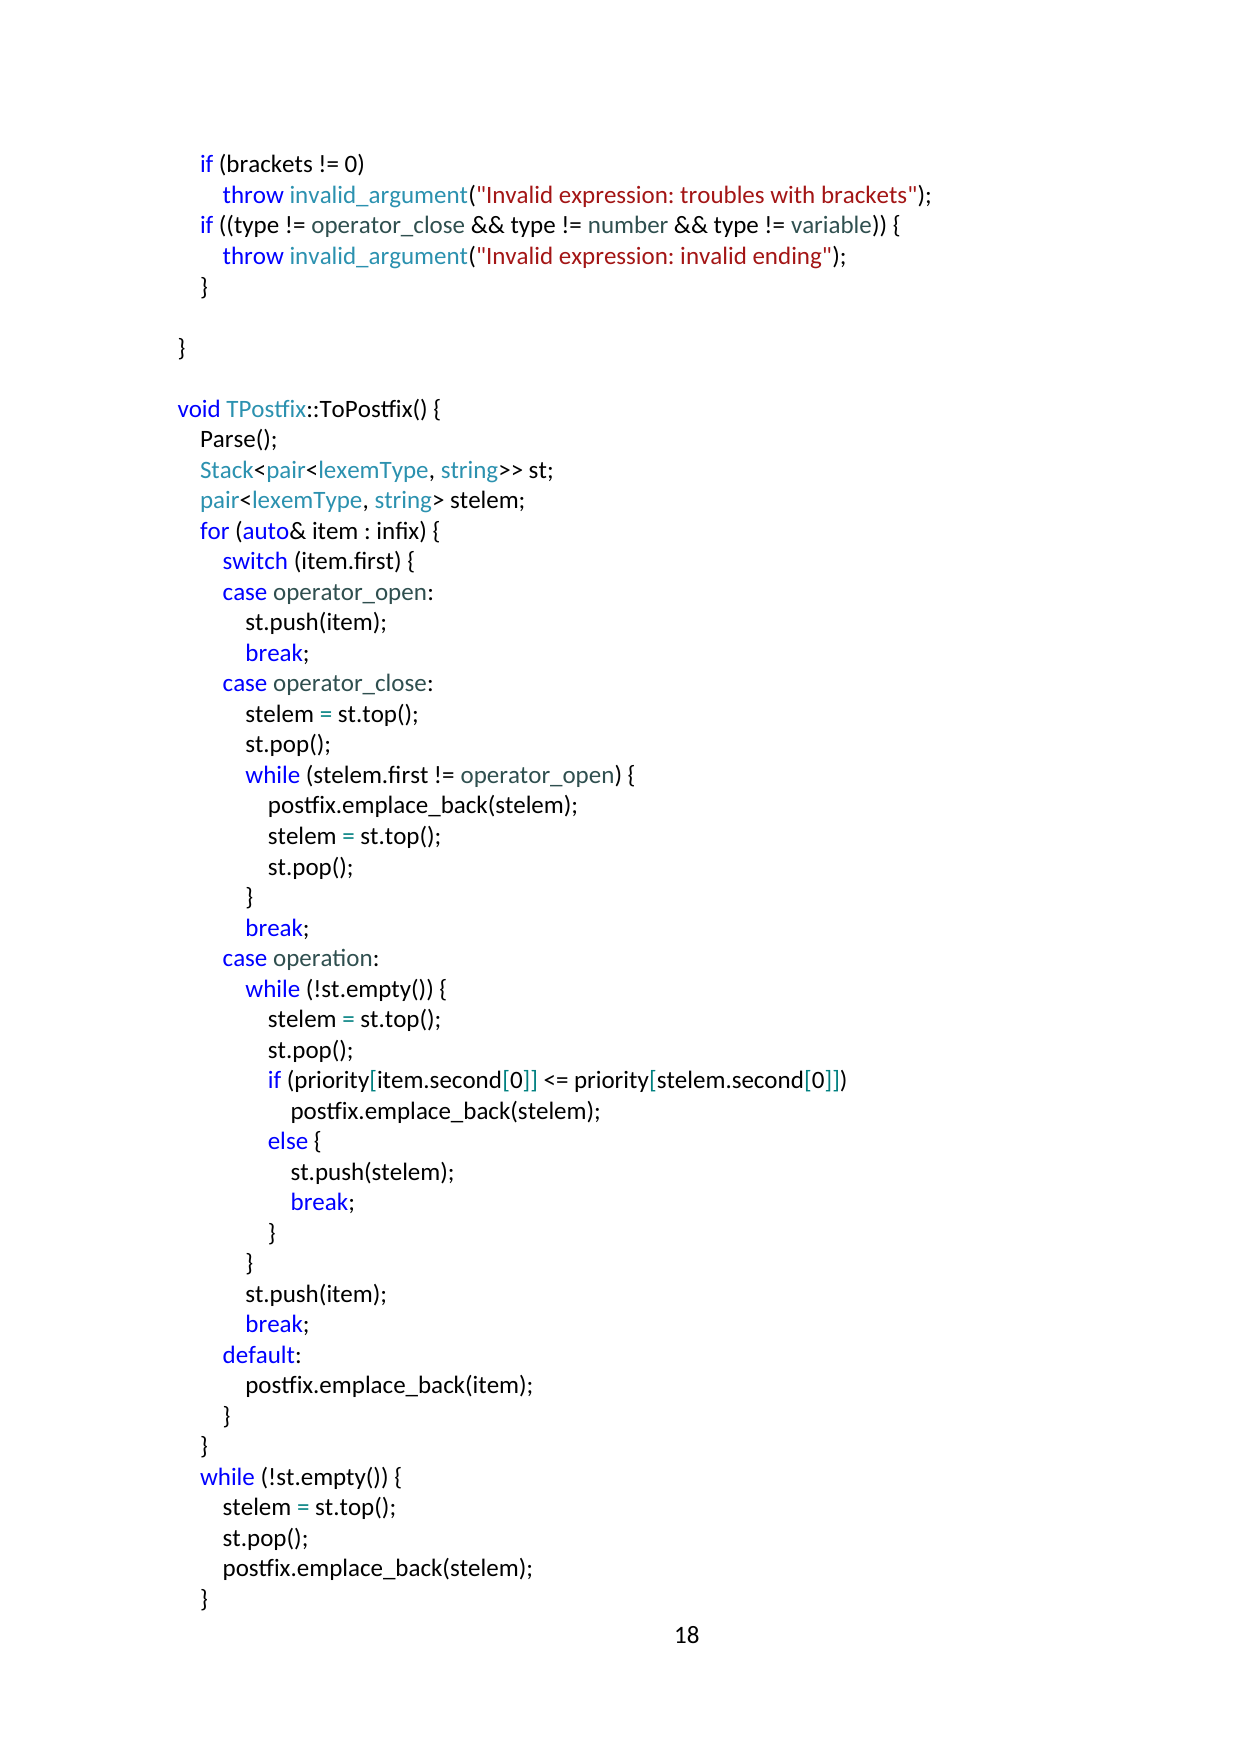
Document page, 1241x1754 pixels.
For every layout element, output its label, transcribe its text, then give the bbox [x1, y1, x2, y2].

text st.push(item); [177, 1278, 1152, 1308]
text stelem = st.top(); [177, 698, 1152, 728]
text break; [177, 1186, 1152, 1217]
text while (stelem.first != operator_open) { [177, 759, 1152, 789]
text st.push(stelem); [177, 1156, 1152, 1186]
text postfix.emplace_back(item); [177, 1369, 1152, 1400]
text break; [177, 1308, 1152, 1339]
text break; [177, 637, 1152, 667]
text st.push(item); [177, 606, 1152, 637]
text st.pop(); [177, 1034, 1152, 1064]
text } [177, 1217, 1152, 1247]
text stelem = st.top(); [177, 1492, 1152, 1522]
text if ((type != operator_close && type != number && type != variable)) { [177, 210, 1152, 240]
text case operation: [177, 942, 1152, 973]
text void TPostfix::ToPostfix() { [177, 393, 1152, 423]
text throw invalid_argument("Invalid expression: invalid ending"); [177, 240, 1152, 271]
text st.pop(); [177, 1522, 1152, 1553]
text if (priority[item.second[0]] <= priority[stelem.second[0]]) [177, 1064, 1152, 1095]
text case operator_close: [177, 667, 1152, 698]
text pair<lexemType, string> stelem; [177, 484, 1152, 515]
text Stack<pair<lexemType, string>> st; [177, 454, 1152, 484]
text if (brackets != 0) [177, 149, 1152, 179]
text default: [177, 1339, 1152, 1369]
text stelem = st.top(); [177, 1003, 1152, 1034]
text st.pop(); [177, 851, 1152, 881]
text while (!st.empty()) { [177, 1461, 1152, 1492]
text for (auto& item : infix) { [177, 515, 1152, 545]
text } [177, 271, 1152, 301]
text postfix.emplace_back(stelem); [177, 1553, 1152, 1583]
text break; [177, 912, 1152, 942]
text case operator_open: [177, 576, 1152, 606]
text while (!st.empty()) { [177, 973, 1152, 1003]
text } [177, 1400, 1152, 1431]
text } [177, 881, 1152, 912]
text throw invalid_argument("Invalid expression: troubles with brackets"); [177, 179, 1152, 210]
text switch (item.first) { [177, 545, 1152, 576]
text } [177, 1247, 1152, 1278]
text } [177, 332, 1152, 362]
text postfix.emplace_back(stelem); [177, 789, 1152, 820]
text } [177, 1431, 1152, 1461]
text Parse(); [177, 423, 1152, 454]
text else { [177, 1125, 1152, 1156]
text stelem = st.top(); [177, 820, 1152, 851]
text postfix.emplace_back(stelem); [177, 1095, 1152, 1125]
text } [177, 1583, 1152, 1614]
text st.pop(); [177, 728, 1152, 759]
